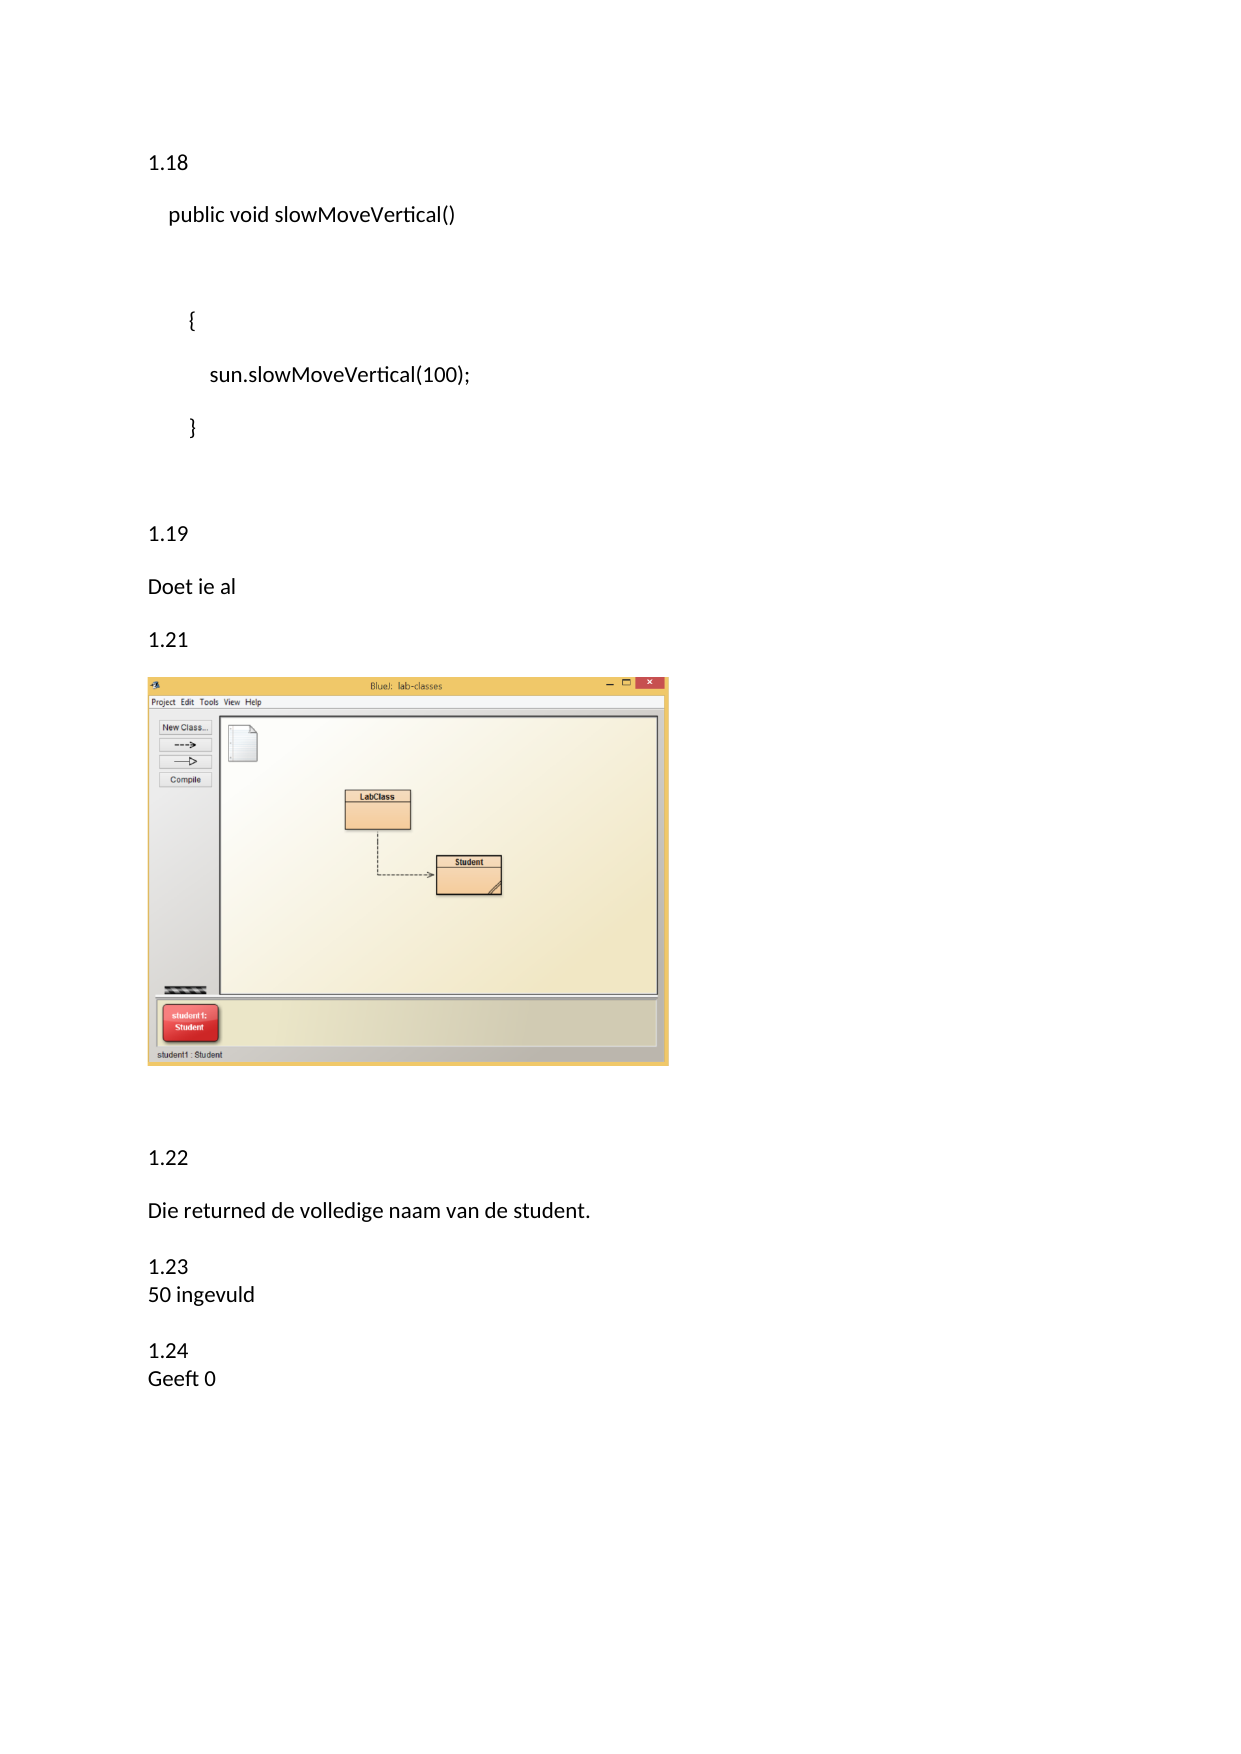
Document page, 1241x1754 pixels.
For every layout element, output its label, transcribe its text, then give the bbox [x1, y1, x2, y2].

text 50 ingevuld [148, 1280, 1093, 1308]
text 1.23 [148, 1252, 1093, 1280]
text sun.slowMoveVertical(100); [148, 360, 1093, 388]
text 1.18 [148, 148, 1093, 176]
text 1.21 [148, 625, 1093, 653]
text 1.24 [148, 1336, 1093, 1364]
text 1.22 [148, 1143, 1093, 1171]
text Doet ie al [148, 572, 1093, 600]
text public void slowMoveVertical() [148, 201, 1093, 229]
text { [148, 307, 1093, 335]
text Die returned de volledige naam van de student. [148, 1196, 1093, 1224]
text } [148, 413, 1093, 441]
text 1.19 [148, 519, 1093, 547]
text Geeft 0 [148, 1364, 1093, 1392]
picture [147, 677, 669, 1066]
